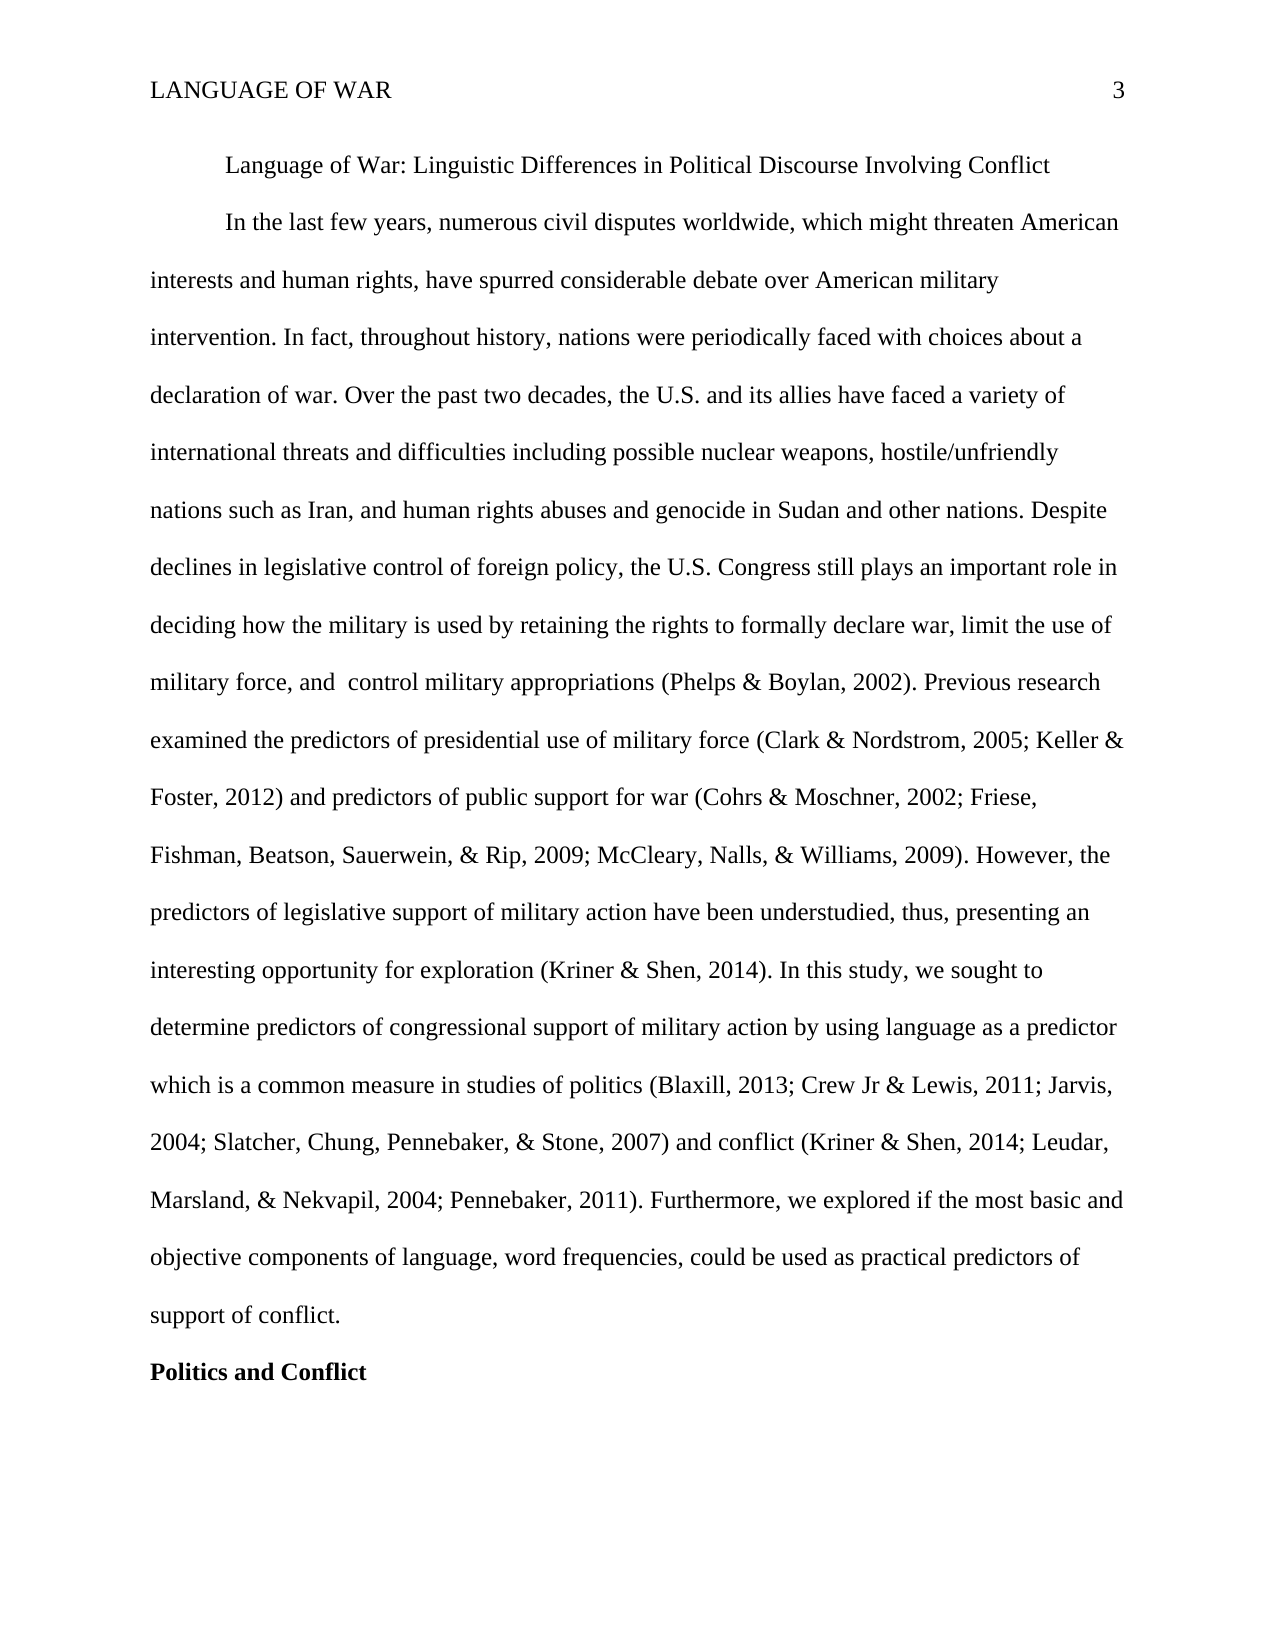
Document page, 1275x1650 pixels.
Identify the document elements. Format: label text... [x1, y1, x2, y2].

text Politics and Conflict [150, 1357, 1125, 1386]
text In the last few years, numerous civil disputes worldwide, which might threaten American interests and human rights, have spurred considerable debate over American military intervention. In fact, throughout history, nations were periodically faced with choices about a declaration of war. Over the past two decades, the U.S. and its allies have faced a variety of international threats and difficulties including possible nuclear weapons, hostile/unfriendly nations such as Iran, and human rights abuses and genocide in Sudan and other nations. Despite declines in legislative control of foreign policy, the U.S. Congress still plays an important role in deciding how the military is used by retaining the rights to formally declare war, limit the use of military force, and control military appropriations (Phelps & Boylan, 2002). Previous research examined the predictors of presidential use of military force (Clark & Nordstrom, 2005; Keller & Foster, 2012) and predictors of public support for war (Cohrs & Moschner, 2002; Friese, Fishman, Beatson, Sauerwein, & Rip, 2009; McCleary, Nalls, & Williams, 2009). However, the predictors of legislative support of military action have been understudied, thus, presenting an interesting opportunity for exploration (Kriner & Shen, 2014). In this study, we sought to determine predictors of congressional support of military action by using language as a predictor which is a common measure in studies of politics (Blaxill, 2013; Crew Jr & Lewis, 2011; Jarvis, 2004; Slatcher, Chung, Pennebaker, & Stone, 2007) and conflict (Kriner & Shen, 2014; Leudar, Marsland, & Nekvapil, 2004; Pennebaker, 2011). Furthermore, we explored if the most basic and objective components of language, word frequencies, could be used as practical predictors of support of conflict. [150, 207, 1125, 1329]
text Language of War: Linguistic Differences in Political Discourse Involving Conflict [150, 150, 1125, 179]
